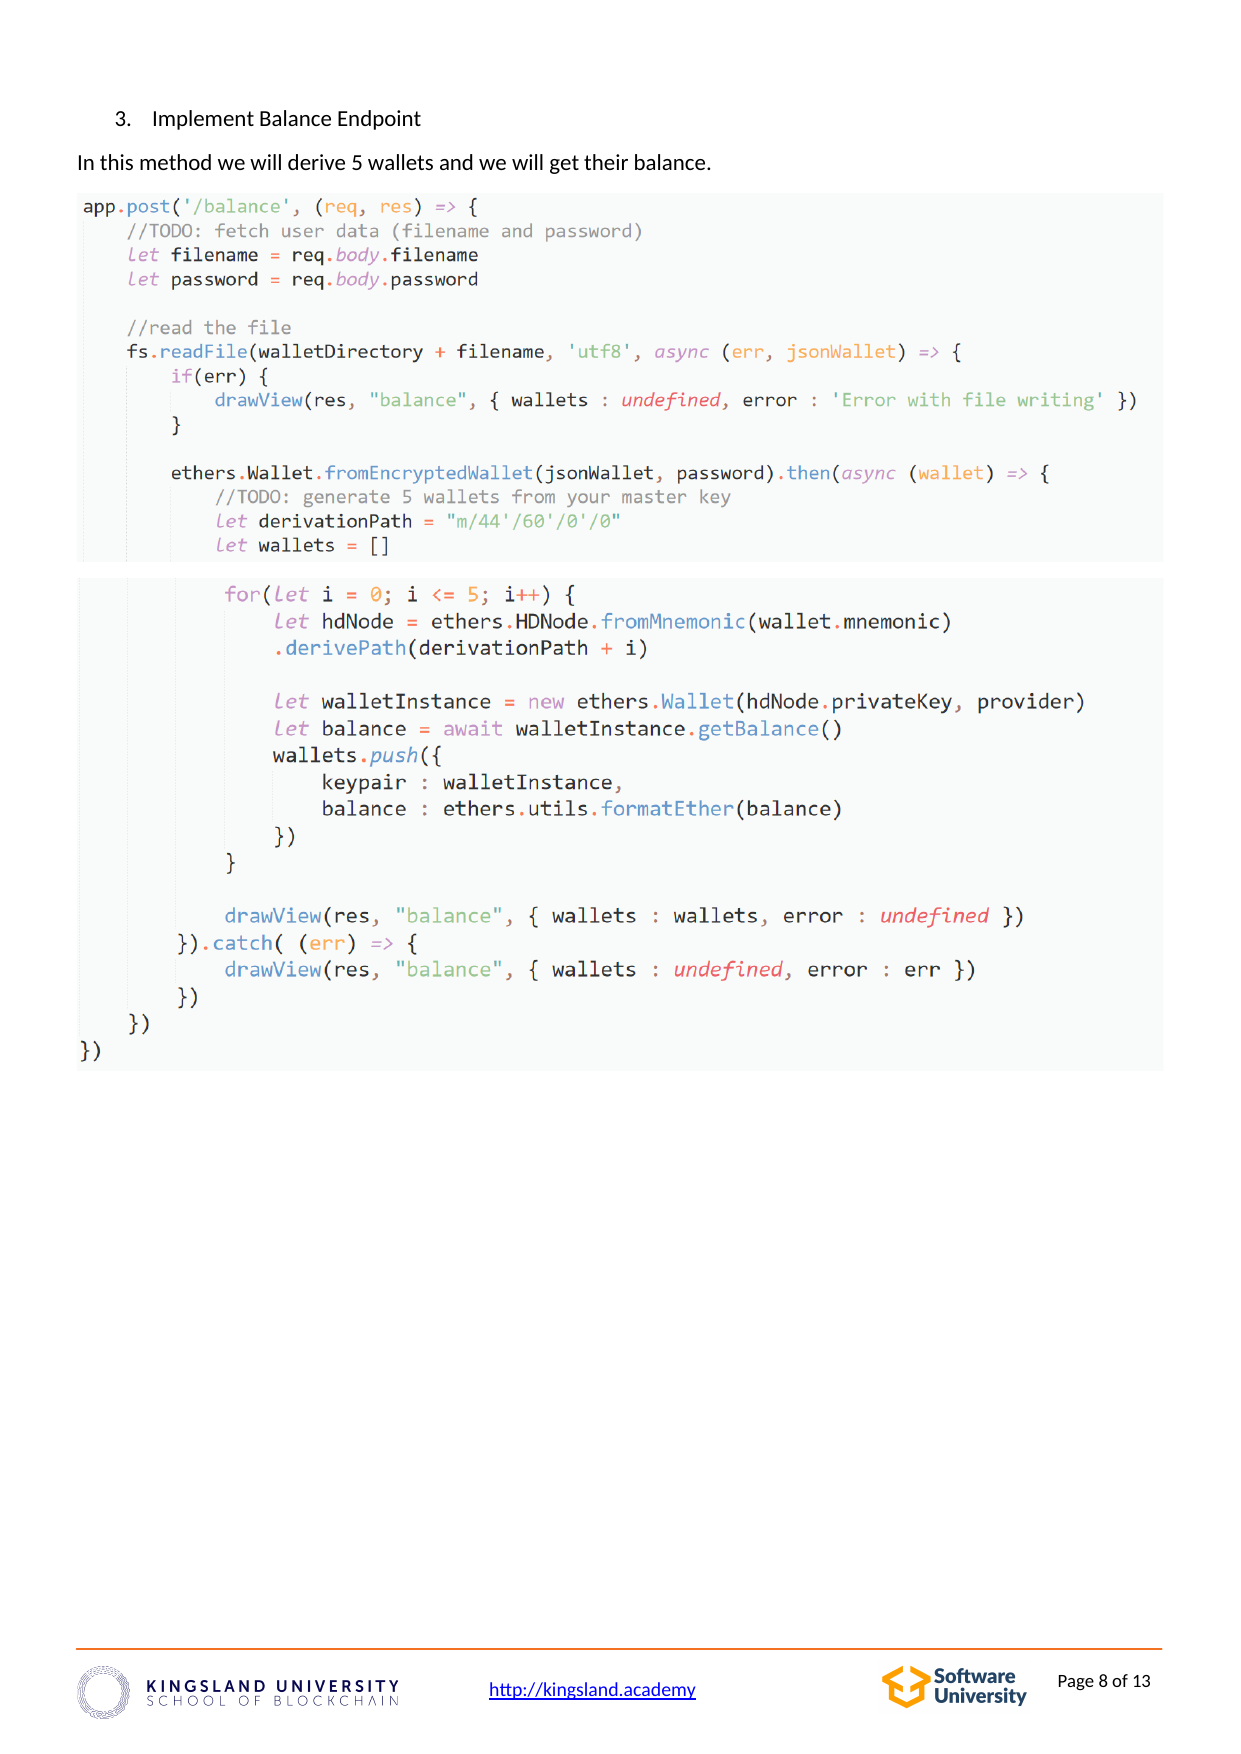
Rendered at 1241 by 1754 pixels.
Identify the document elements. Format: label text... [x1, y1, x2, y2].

picture [76, 193, 1164, 562]
list Implement Balance Endpoint [114, 104, 1163, 132]
text In this method we will derive 5 wallets and we will get their balance. [77, 148, 1163, 176]
picture [76, 578, 1164, 1071]
picture [876, 1660, 1032, 1714]
picture [76, 1666, 399, 1719]
